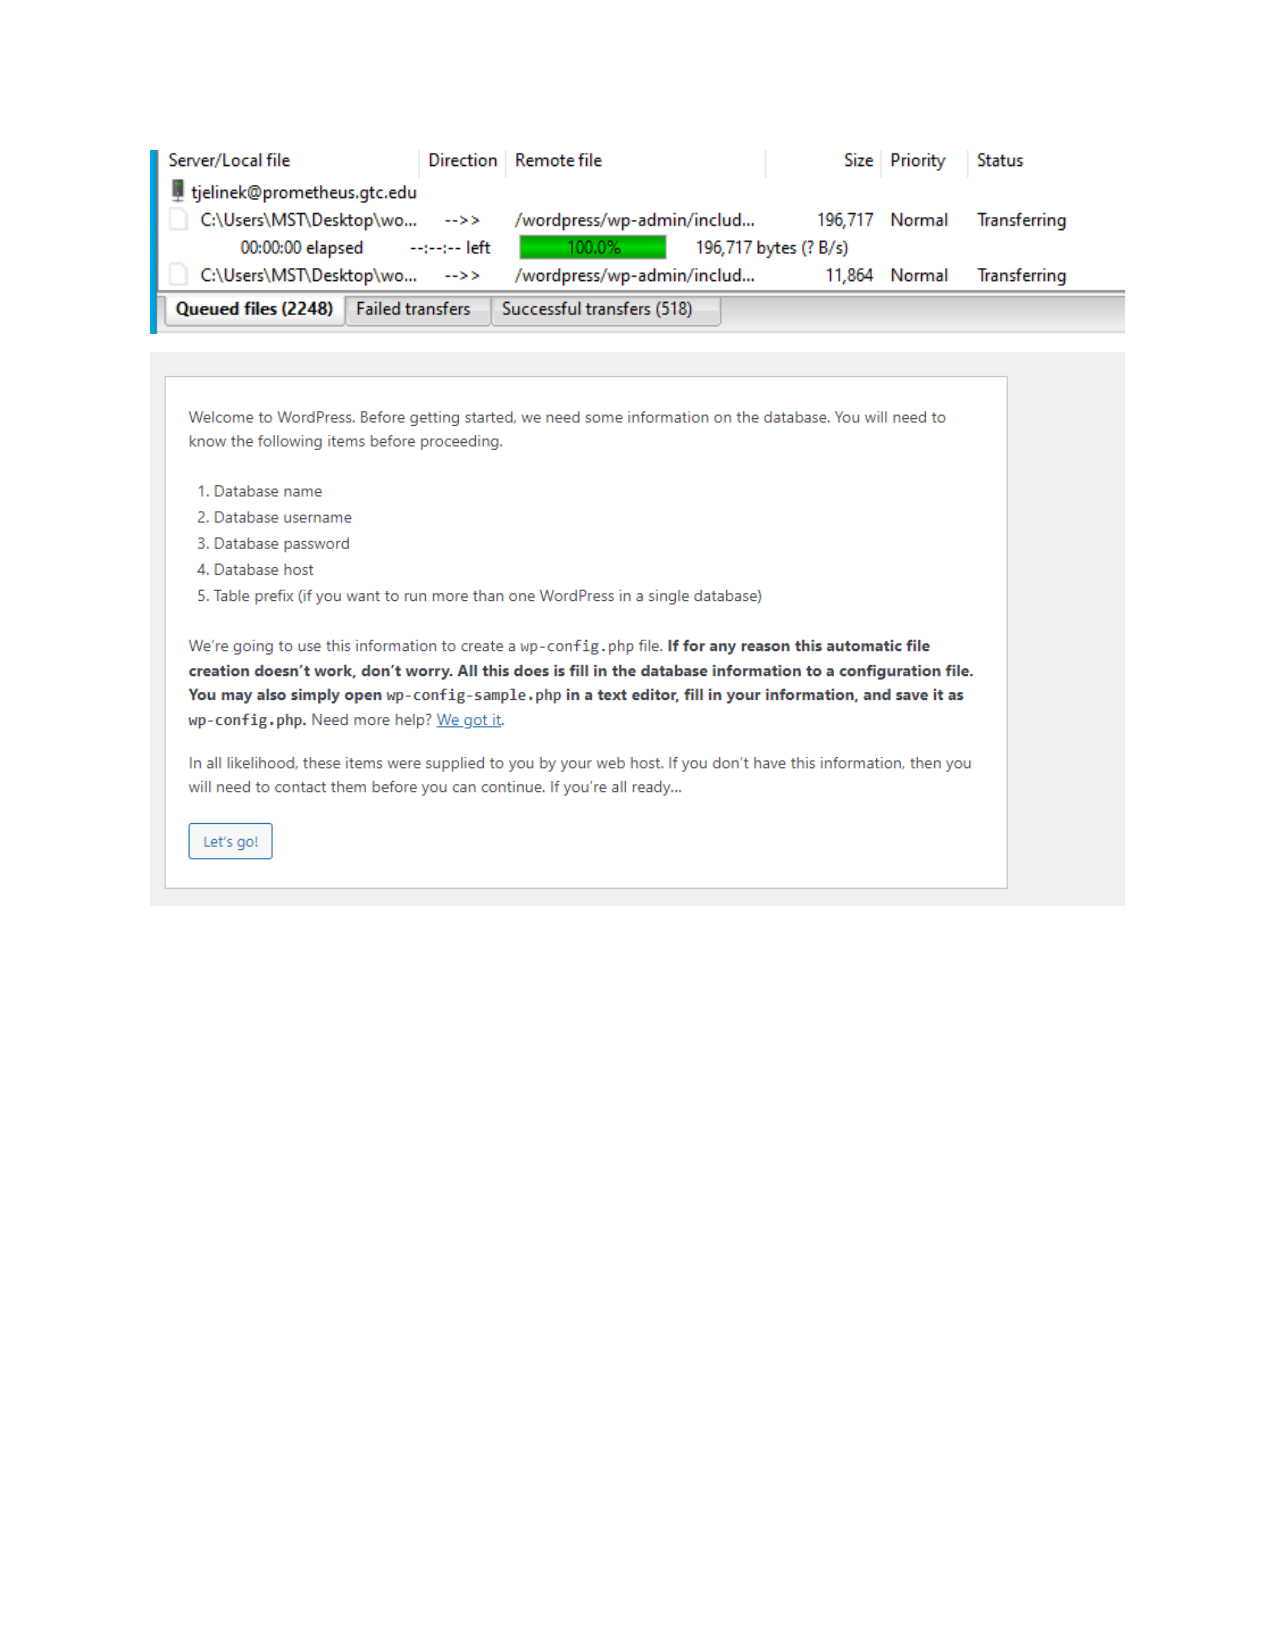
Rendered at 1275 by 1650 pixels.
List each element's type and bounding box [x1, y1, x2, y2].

picture [156, 150, 1125, 334]
picture [150, 352, 1125, 906]
